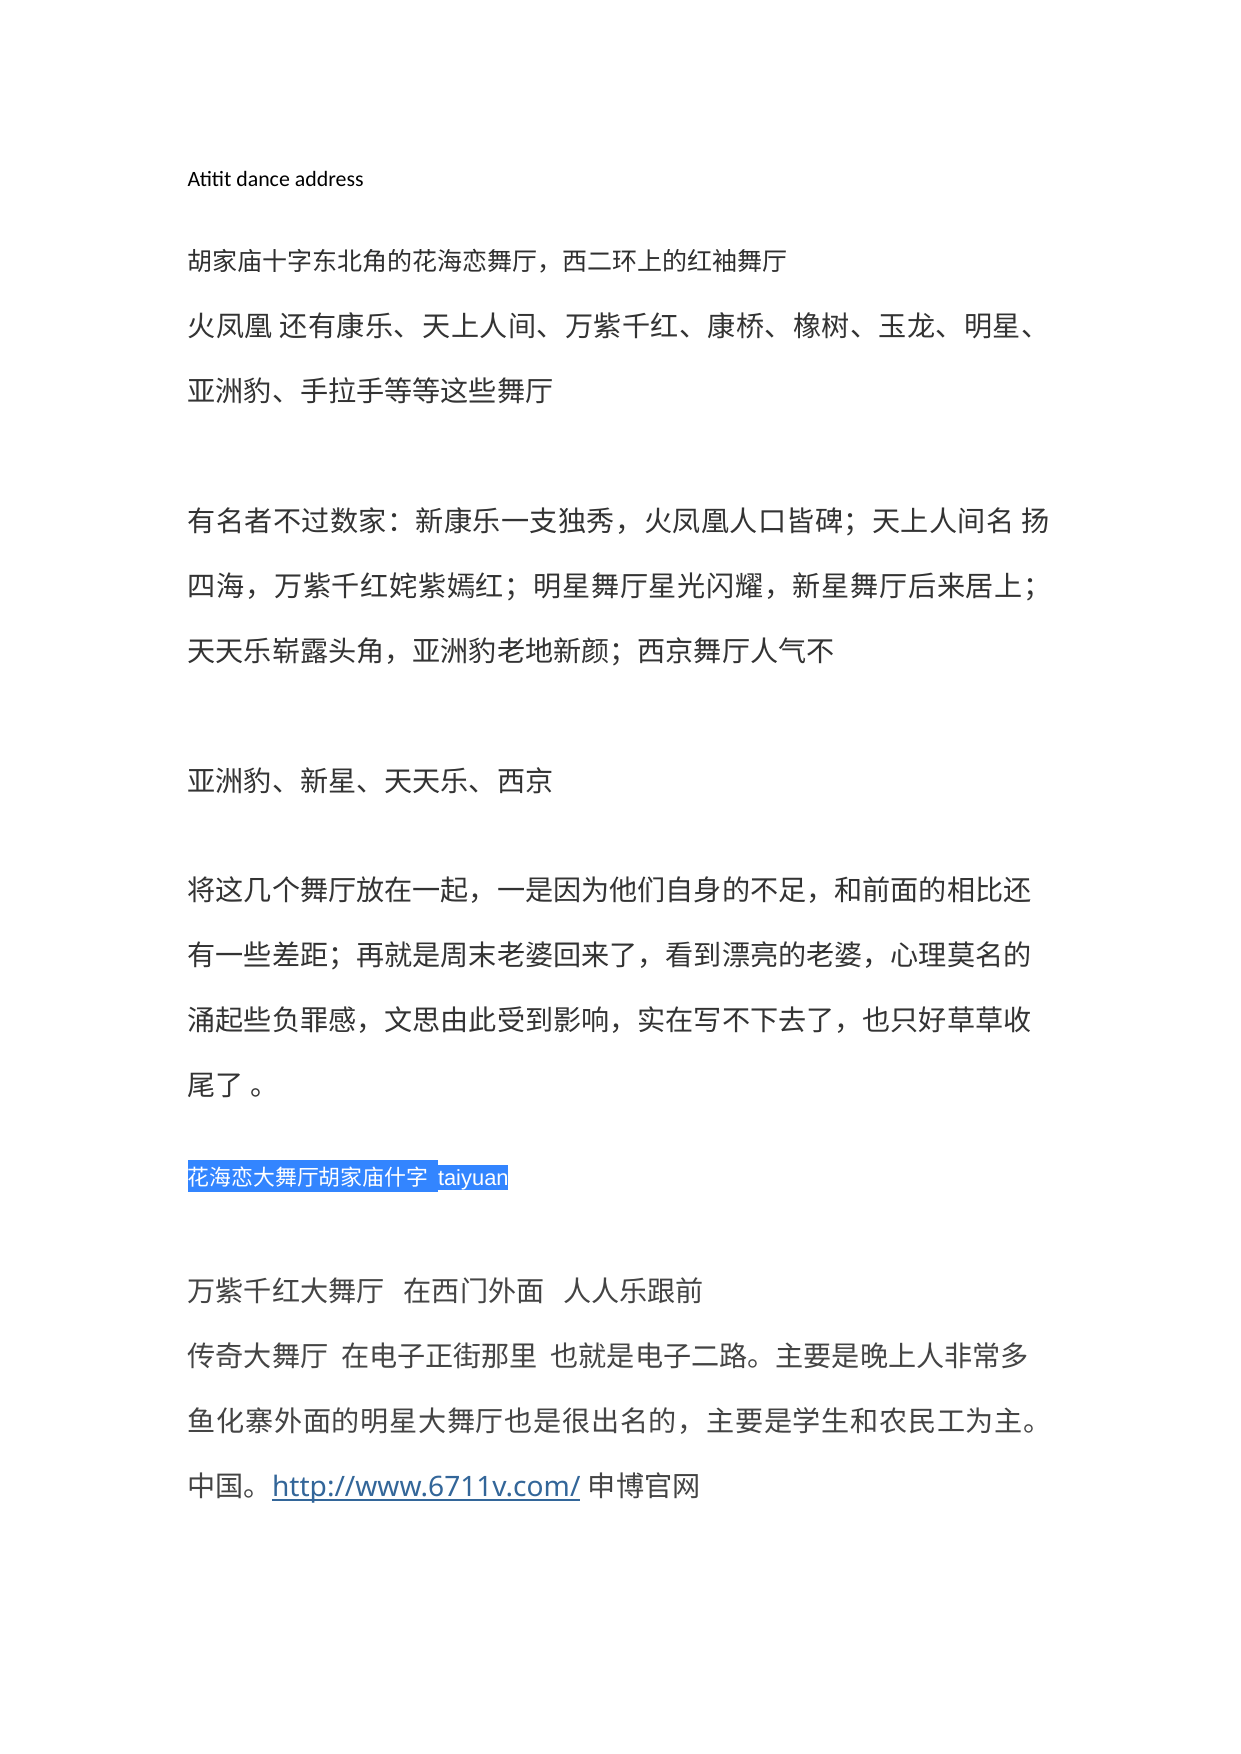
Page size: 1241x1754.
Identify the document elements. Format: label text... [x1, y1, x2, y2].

text 有名者不过数家：新康乐一支独秀，火凤凰人口皆碑；天上人间名 扬四海，万紫千红姹紫嫣红；明星舞厅星光闪耀，新星舞厅后来居上；天天乐崭露头角，亚洲豹老地新颜；西京舞厅人气不 [187, 487, 1053, 682]
text 花海恋大舞厅胡家庙什字 taiyuan [187, 1159, 1053, 1192]
text 将这几个舞厅放在一起，一是因为他们自身的不足，和前面的相比还有一些差距；再就是周末老婆回来了，看到漂亮的老婆，心理莫名的涌起些负罪感，文思由此受到影响，实在写不下去了，也只好草草收尾了 。 [187, 856, 1053, 1116]
text 胡家庙十字东北角的花海恋舞厅，西二环上的红袖舞厅 [187, 227, 1053, 292]
text 火凤凰 还有康乐、天上人间、万紫千红、康桥、橡树、玉龙、明星、亚洲豹、手拉手等等这些舞厅 [187, 292, 1053, 422]
text Atitit dance address [187, 162, 1053, 194]
text 亚洲豹、新星、天天乐、西京 [187, 747, 1053, 812]
text 万紫千红大舞厅 在西门外面 人人乐跟前 传奇大舞厅 在电子正街那里 也就是电子二路。主要是晚上人非常多 鱼化寨外面的明星大舞厅也是很出名的，主要是学生和农民工为主。中国。http://www.6711v.com/ 申博官网 [187, 1257, 1053, 1517]
